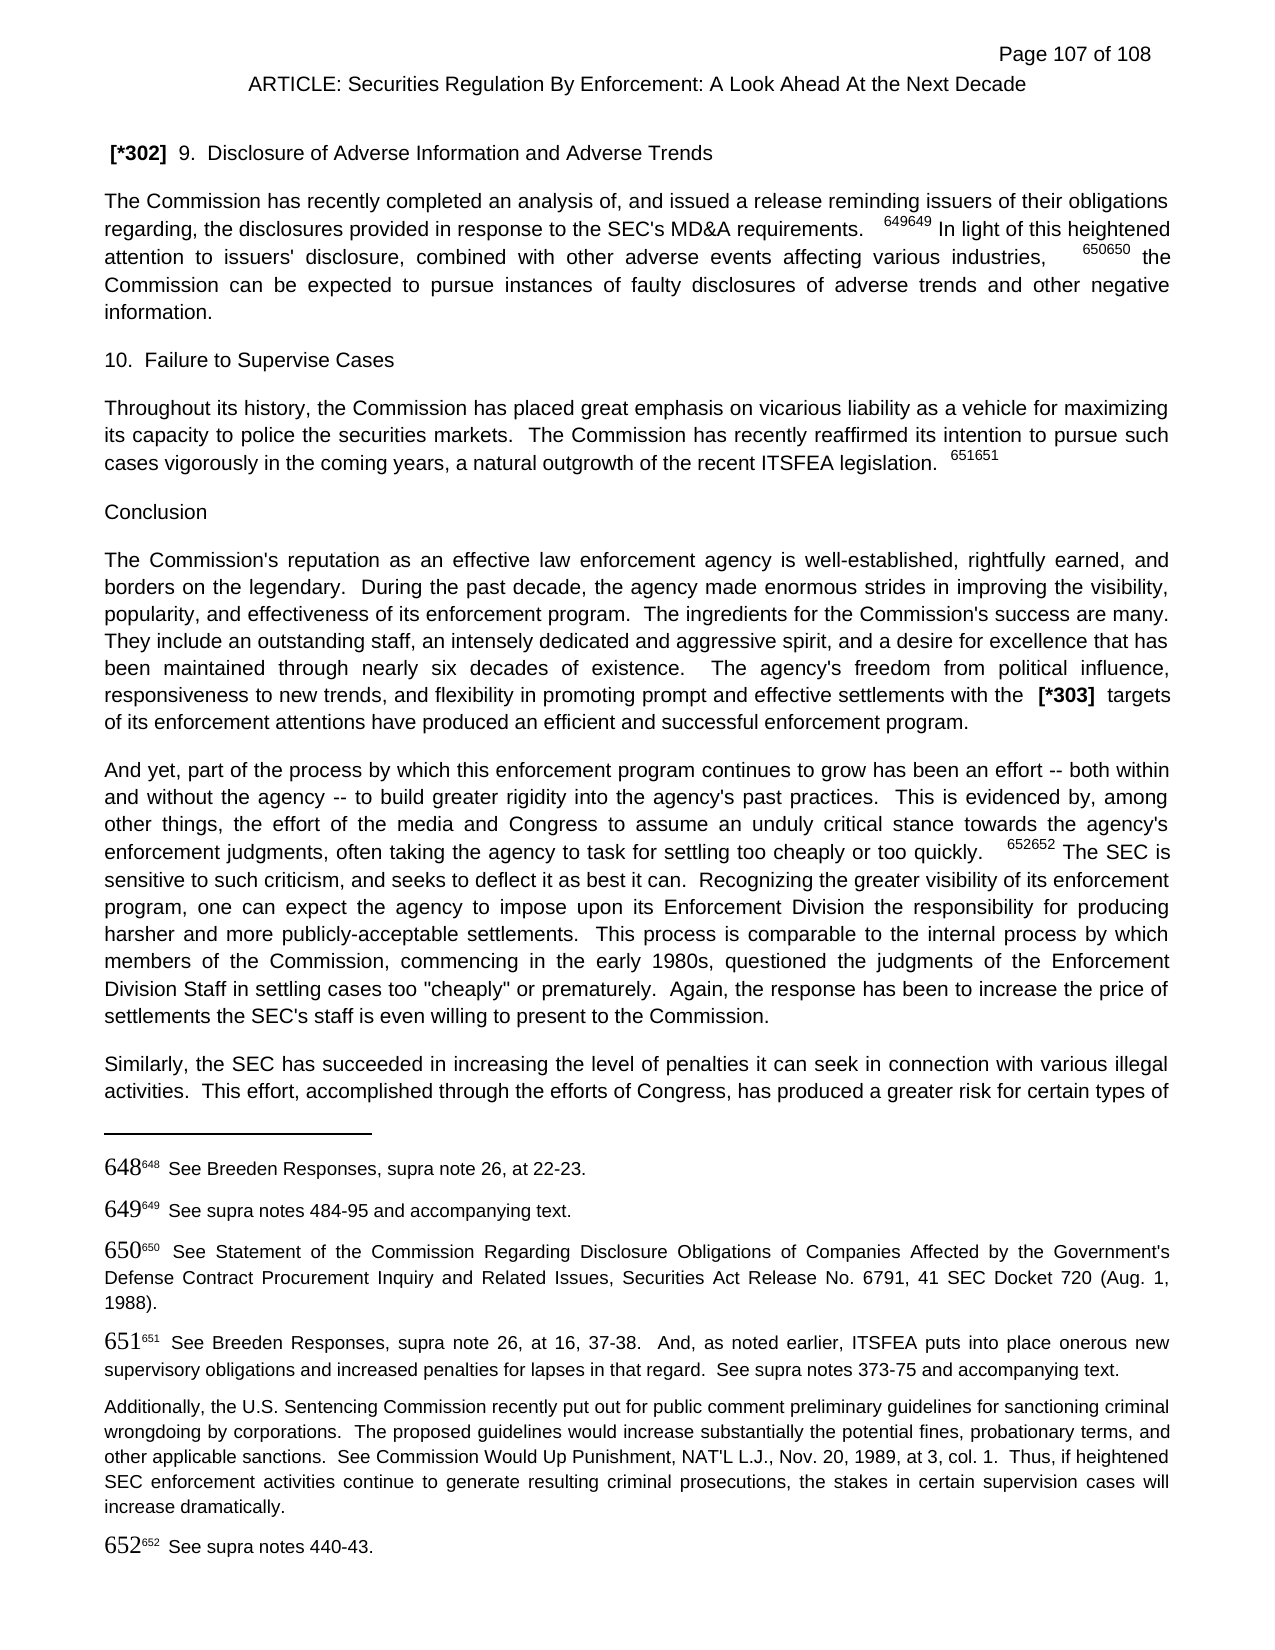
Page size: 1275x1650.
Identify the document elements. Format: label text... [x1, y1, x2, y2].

text 10. Failure to Supervise Cases [104, 345, 1171, 372]
text And yet, part of the process by which this enforcement program continues to grow has been an effort -- both within and without the agency -- to build greater rigidity into the agency's past practices. This is evidenced by, among other things, the effort of the media and Congress to assume an unduly critical stance towards the agency's enforcement judgments, often taking the agency to task for settling too cheaply or too quickly. 652 The SEC is sensitive to such criticism, and seeks to deflect it as best it can. Recognizing the greater visibility of its enforcement program, one can expect the agency to impose upon its Enforcement Division the responsibility for producing harsher and more publicly-acceptable settlements. This process is comparable to the internal process by which members of the Commission, commencing in the early 1980s, questioned the judgments of the Enforcement Division Staff in settling cases too "cheaply" or prematurely. Again, the response has been to increase the price of settlements the SEC's staff is even willing to present to the Commission. [104, 755, 1171, 1027]
text Conclusion [104, 497, 1171, 524]
text [*302] 9. Disclosure of Adverse Information and Adverse Trends [104, 137, 1171, 164]
text The Commission has recently completed an analysis of, and issued a release reminding issuers of their obligations regarding, the disclosures provided in response to the SEC's MD&A requirements. 649 In light of this heightened attention to issuers' disclosure, combined with other adverse events affecting various industries, 650 the Commission can be expected to pursue instances of faulty disclosures of adverse trends and other negative information. [104, 185, 1171, 324]
text The Commission's reputation as an effective law enforcement agency is well-established, rightfully earned, and borders on the legendary. During the past decade, the agency made enormous strides in improving the visibility, popularity, and effectiveness of its enforcement program. The ingredients for the Commission's success are many. They include an outstanding staff, an intensely dedicated and aggressive spirit, and a desire for excellence that has been maintained through nearly six decades of existence. The agency's freedom from political influence, responsiveness to new trends, and flexibility in promoting prompt and effective settlements with the [*303] targets of its enforcement attentions have produced an efficient and successful enforcement program. [104, 544, 1171, 734]
text Throughout its history, the Commission has placed great emphasis on vicarious liability as a vehicle for maximizing its capacity to police the securities markets. The Commission has recently reaffirmed its intention to pursue such cases vigorously in the coming years, a natural outgrowth of the recent ITSFEA legislation. 651 [104, 393, 1171, 476]
